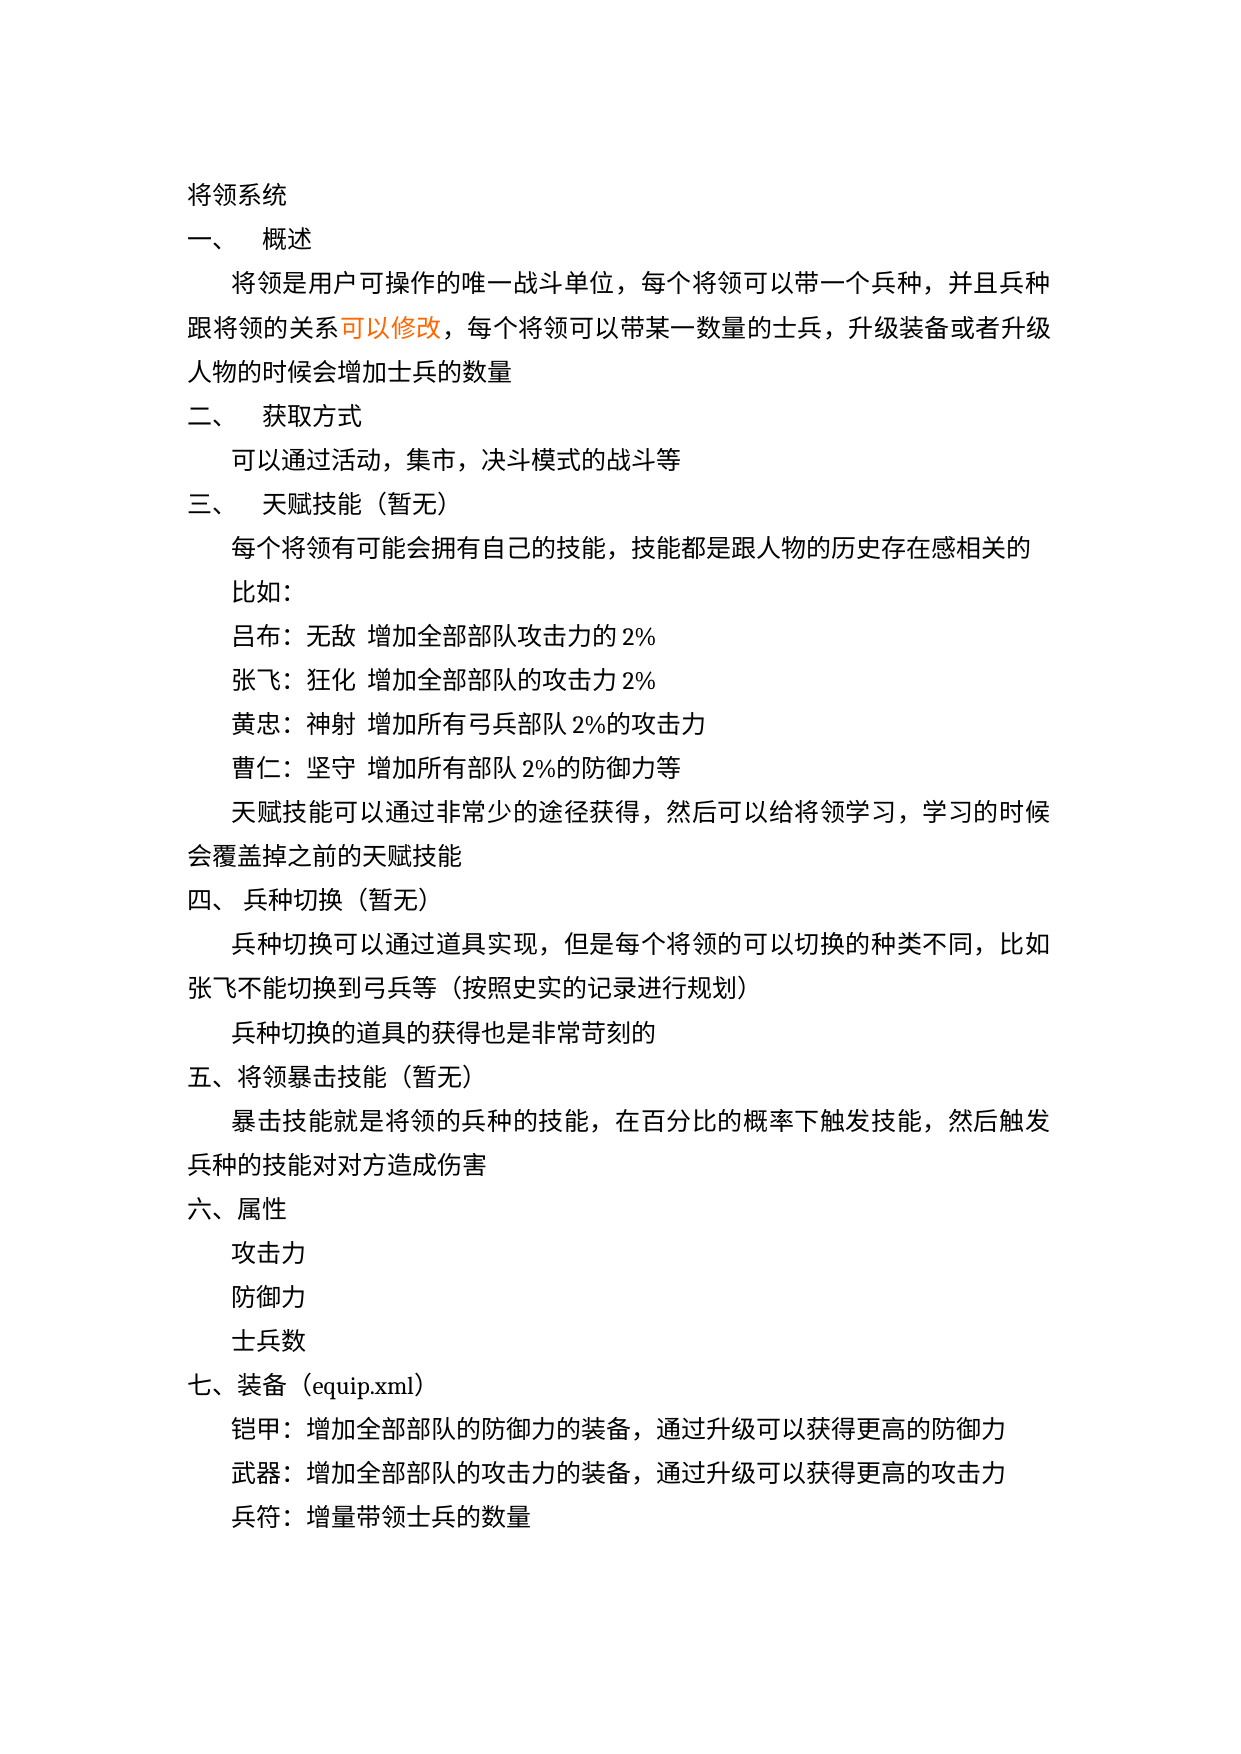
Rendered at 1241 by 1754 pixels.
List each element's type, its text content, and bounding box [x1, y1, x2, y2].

text 士兵数 [187, 1318, 1053, 1362]
text 比如： [187, 568, 1053, 613]
text 每个将领有可能会拥有自己的技能，技能都是跟人物的历史存在感相关的 [187, 524, 1053, 568]
list 天赋技能（暂无） [187, 480, 1053, 524]
text 兵种切换的道具的获得也是非常苛刻的 [187, 1009, 1053, 1053]
list 概述 [187, 216, 1053, 260]
text 七、装备（equip.xml） [187, 1362, 1053, 1406]
text 天赋技能可以通过非常少的途径获得，然后可以给将领学习，学习的时候会覆盖掉之前的天赋技能 [187, 789, 1053, 877]
text 张飞：狂化 增加全部部队的攻击力2% [187, 657, 1053, 701]
text 防御力 [187, 1273, 1053, 1318]
text 可以通过活动，集市，决斗模式的战斗等 [187, 436, 1053, 480]
text 六、属性 [187, 1185, 1053, 1229]
text 兵种切换可以通过道具实现，但是每个将领的可以切换的种类不同，比如张飞不能切换到弓兵等（按照史实的记录进行规划） [187, 921, 1053, 1009]
text 铠甲：增加全部部队的防御力的装备，通过升级可以获得更高的防御力 [187, 1406, 1053, 1450]
list 获取方式 [187, 392, 1053, 436]
text 暴击技能就是将领的兵种的技能，在百分比的概率下触发技能，然后触发兵种的技能对对方造成伤害 [187, 1097, 1053, 1185]
text 攻击力 [187, 1229, 1053, 1273]
text 兵符：增量带领士兵的数量 [187, 1494, 1053, 1538]
text 将领系统 [187, 172, 1053, 216]
text 武器：增加全部部队的攻击力的装备，通过升级可以获得更高的攻击力 [187, 1450, 1053, 1494]
text 黄忠：神射 增加所有弓兵部队2%的攻击力 [187, 701, 1053, 745]
text 将领是用户可操作的唯一战斗单位，每个将领可以带一个兵种，并且兵种跟将领的关系可以修改，每个将领可以带某一数量的士兵，升级装备或者升级人物的时候会增加士兵的数量 [187, 260, 1053, 392]
text 吕布：无敌 增加全部部队攻击力的2% [187, 613, 1053, 657]
text 五、将领暴击技能（暂无） [187, 1053, 1053, 1097]
text 四、 兵种切换（暂无） [187, 877, 1053, 921]
text 曹仁：坚守 增加所有部队2%的防御力等 [187, 745, 1053, 789]
